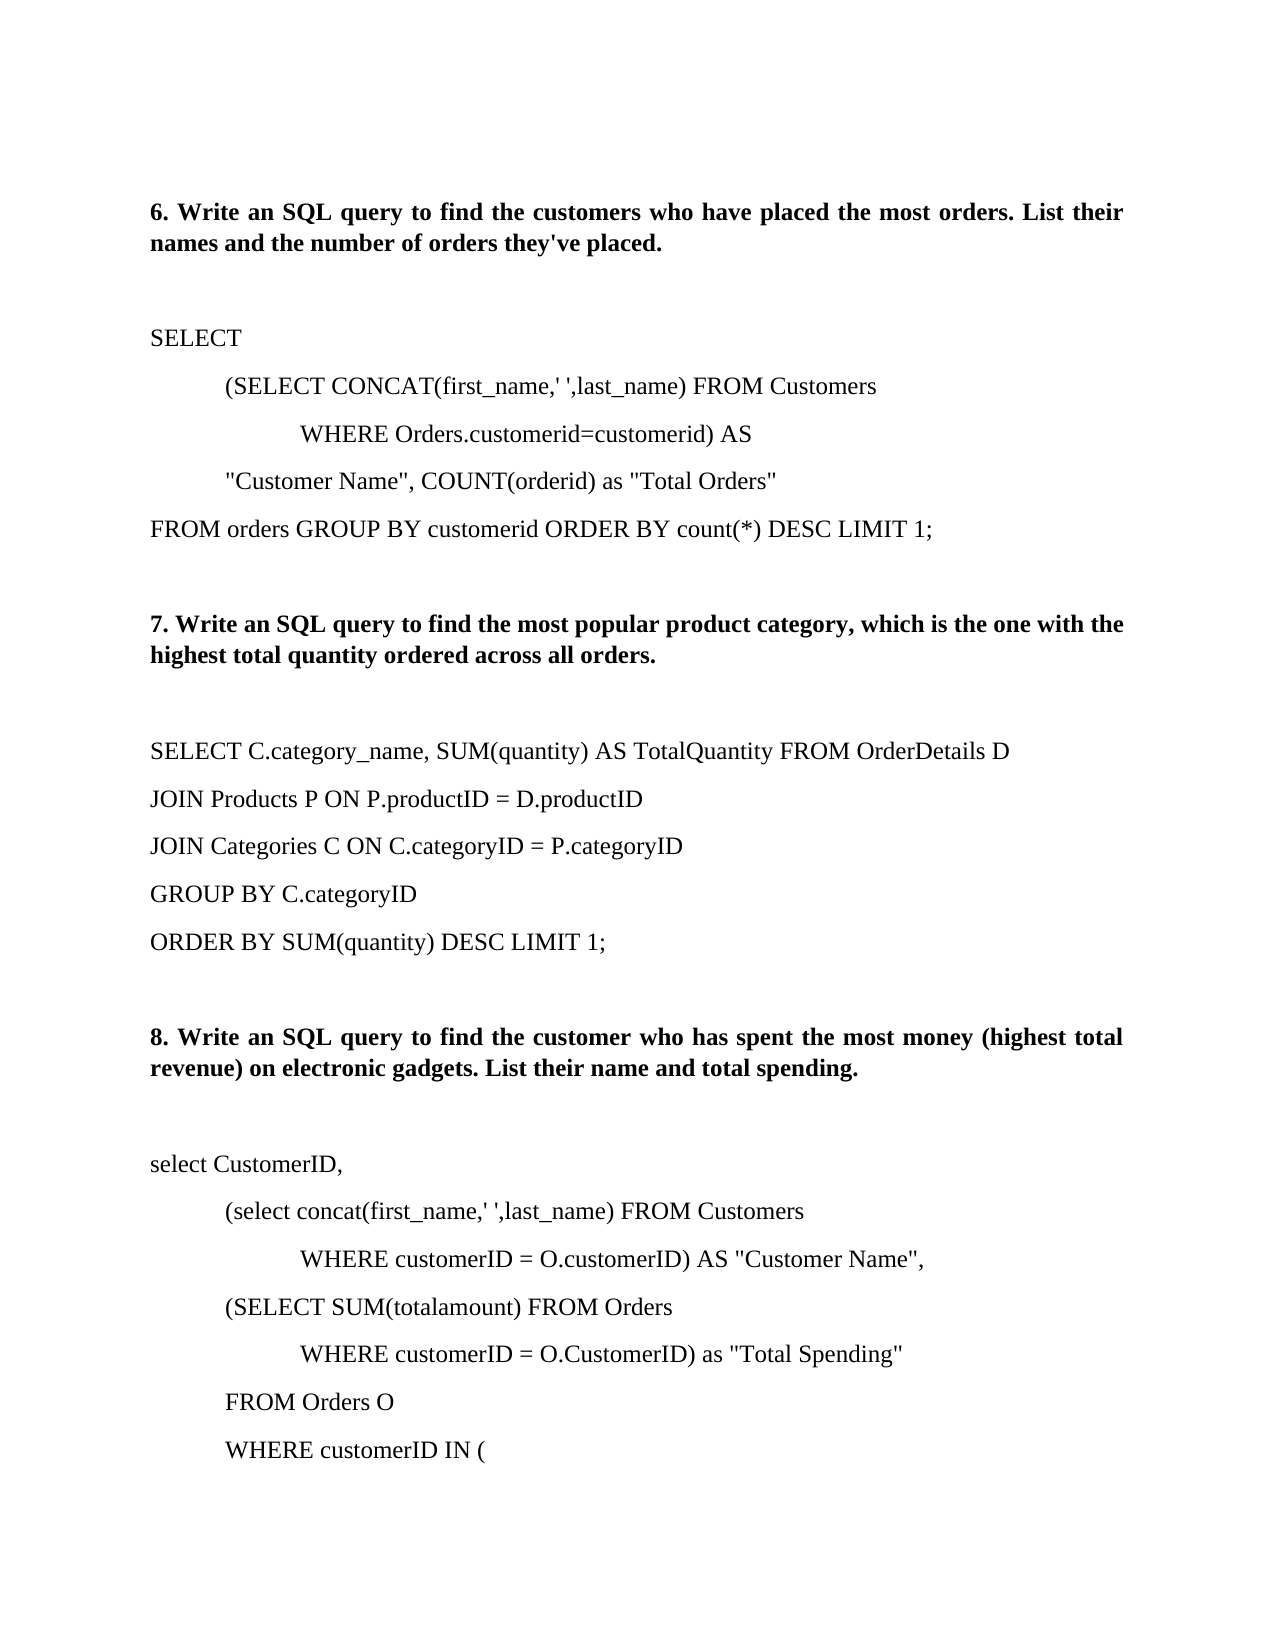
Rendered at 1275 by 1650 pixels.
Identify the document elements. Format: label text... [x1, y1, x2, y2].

text (SELECT CONCAT(first_name,' ',last_name) FROM Customers [150, 371, 1125, 400]
text 8. Write an SQL query to find the customer who has spent the most money (highest total revenue) on electronic gadgets. List their name and total spending. [150, 1022, 1125, 1082]
text FROM orders GROUP BY customerid ORDER BY count(*) DESC LIMIT 1; [150, 514, 1125, 543]
text WHERE customerID = O.customerID) AS "Customer Name", [150, 1244, 1125, 1273]
text WHERE customerID = O.CustomerID) as "Total Spending" [150, 1339, 1125, 1368]
text WHERE Orders.customerid=customerid) AS [150, 419, 1125, 447]
text WHERE customerID IN ( [150, 1435, 1125, 1464]
text JOIN Products P ON P.productID = D.productID [150, 784, 1125, 812]
text 7. Write an SQL query to find the most popular product category, which is the one with the highest total quantity ordered across all orders. [150, 609, 1125, 669]
text SELECT C.category_name, SUM(quantity) AS TotalQuantity FROM OrderDetails D [150, 736, 1125, 765]
text ORDER BY SUM(quantity) DESC LIMIT 1; [150, 927, 1125, 956]
text (SELECT SUM(totalamount) FROM Orders [150, 1292, 1125, 1321]
text 6. Write an SQL query to find the customers who have placed the most orders. List their names and the number of orders they've placed. [150, 197, 1125, 257]
text GROUP BY C.categoryID [150, 879, 1125, 908]
text (select concat(first_name,' ',last_name) FROM Customers [150, 1196, 1125, 1225]
text JOIN Categories C ON C.categoryID = P.categoryID [150, 831, 1125, 860]
text select CustomerID, [150, 1149, 1125, 1177]
text SELECT [150, 323, 1125, 352]
text "Customer Name", COUNT(orderid) as "Total Orders" [150, 466, 1125, 495]
text FROM Orders O [150, 1387, 1125, 1416]
